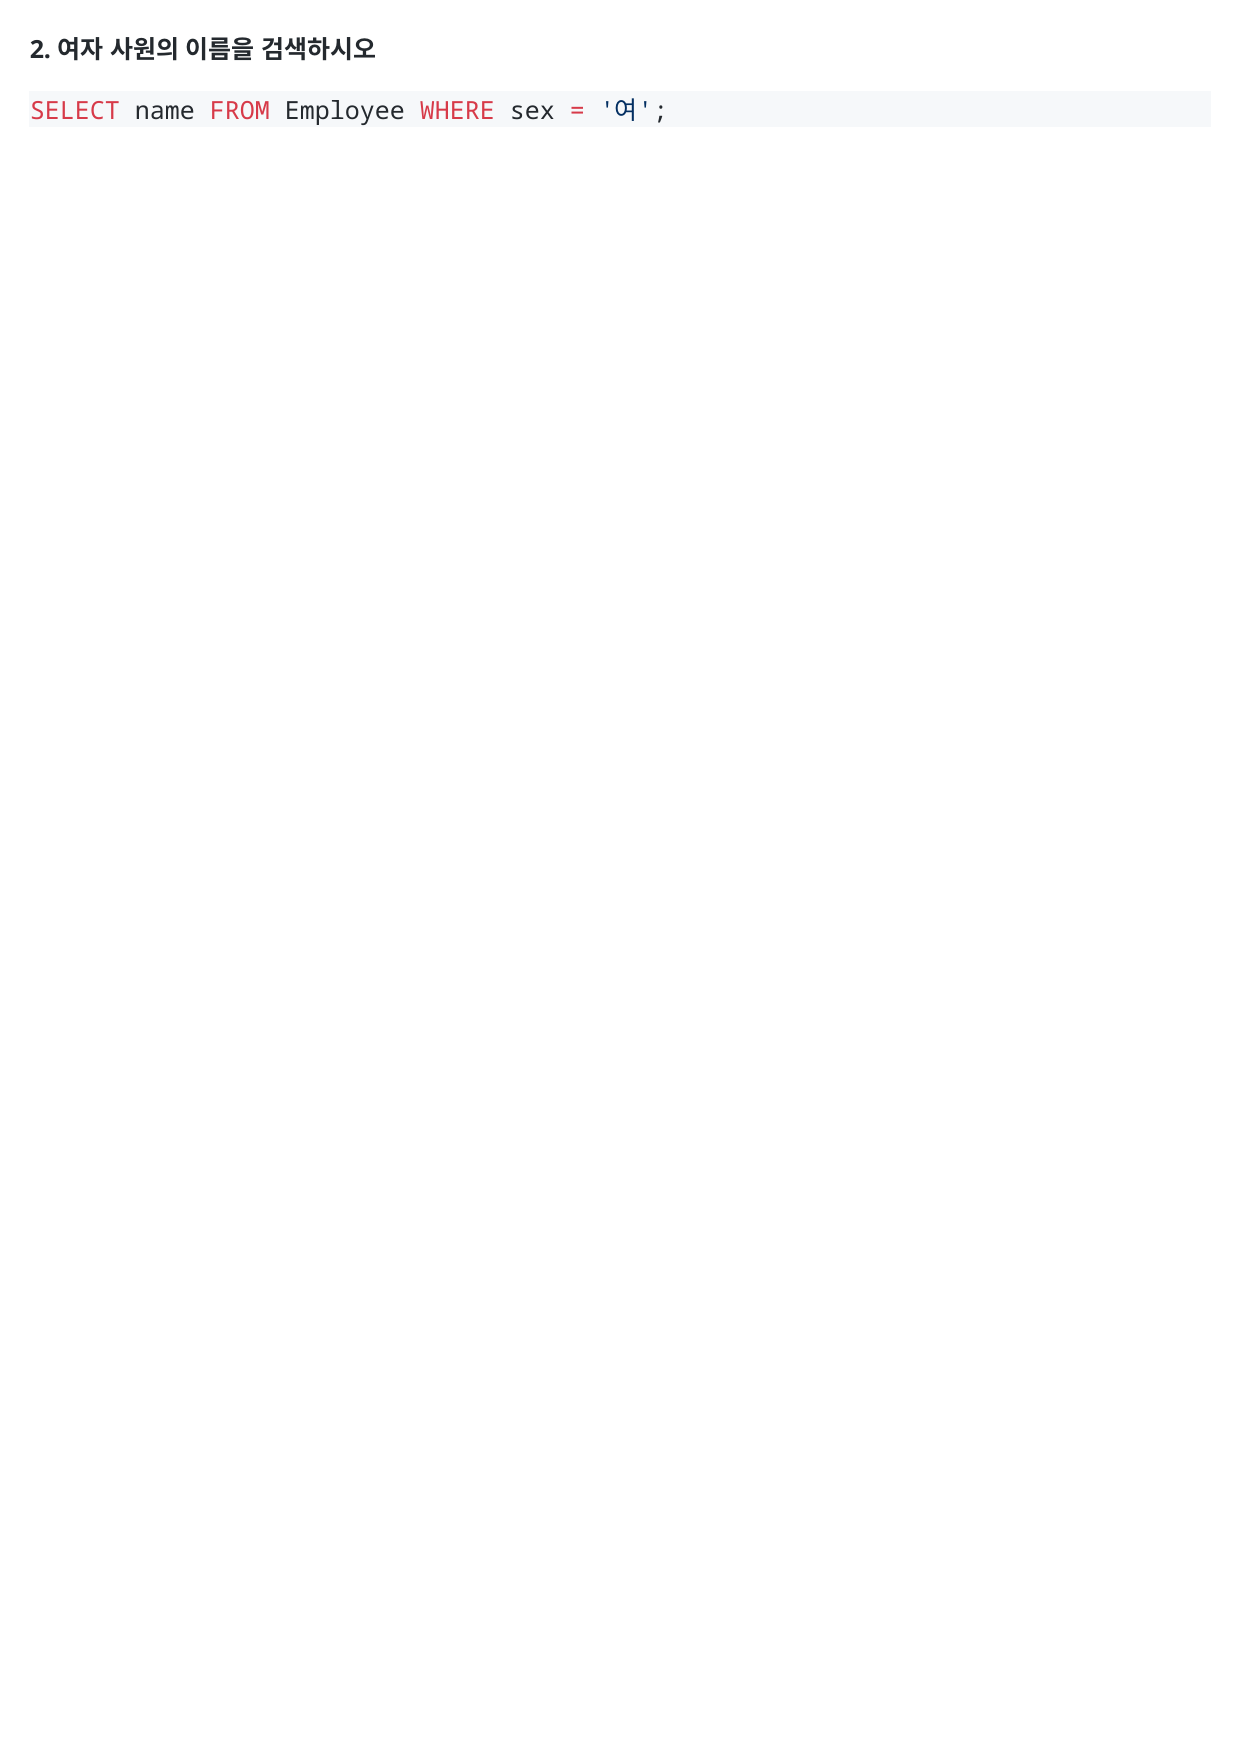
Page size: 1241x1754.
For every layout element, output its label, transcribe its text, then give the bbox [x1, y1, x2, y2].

text SELECT name FROM Employee WHERE sex = '여'; [29, 91, 1211, 127]
text 2. 여자 사원의 이름을 검색하시오 [29, 29, 1211, 66]
